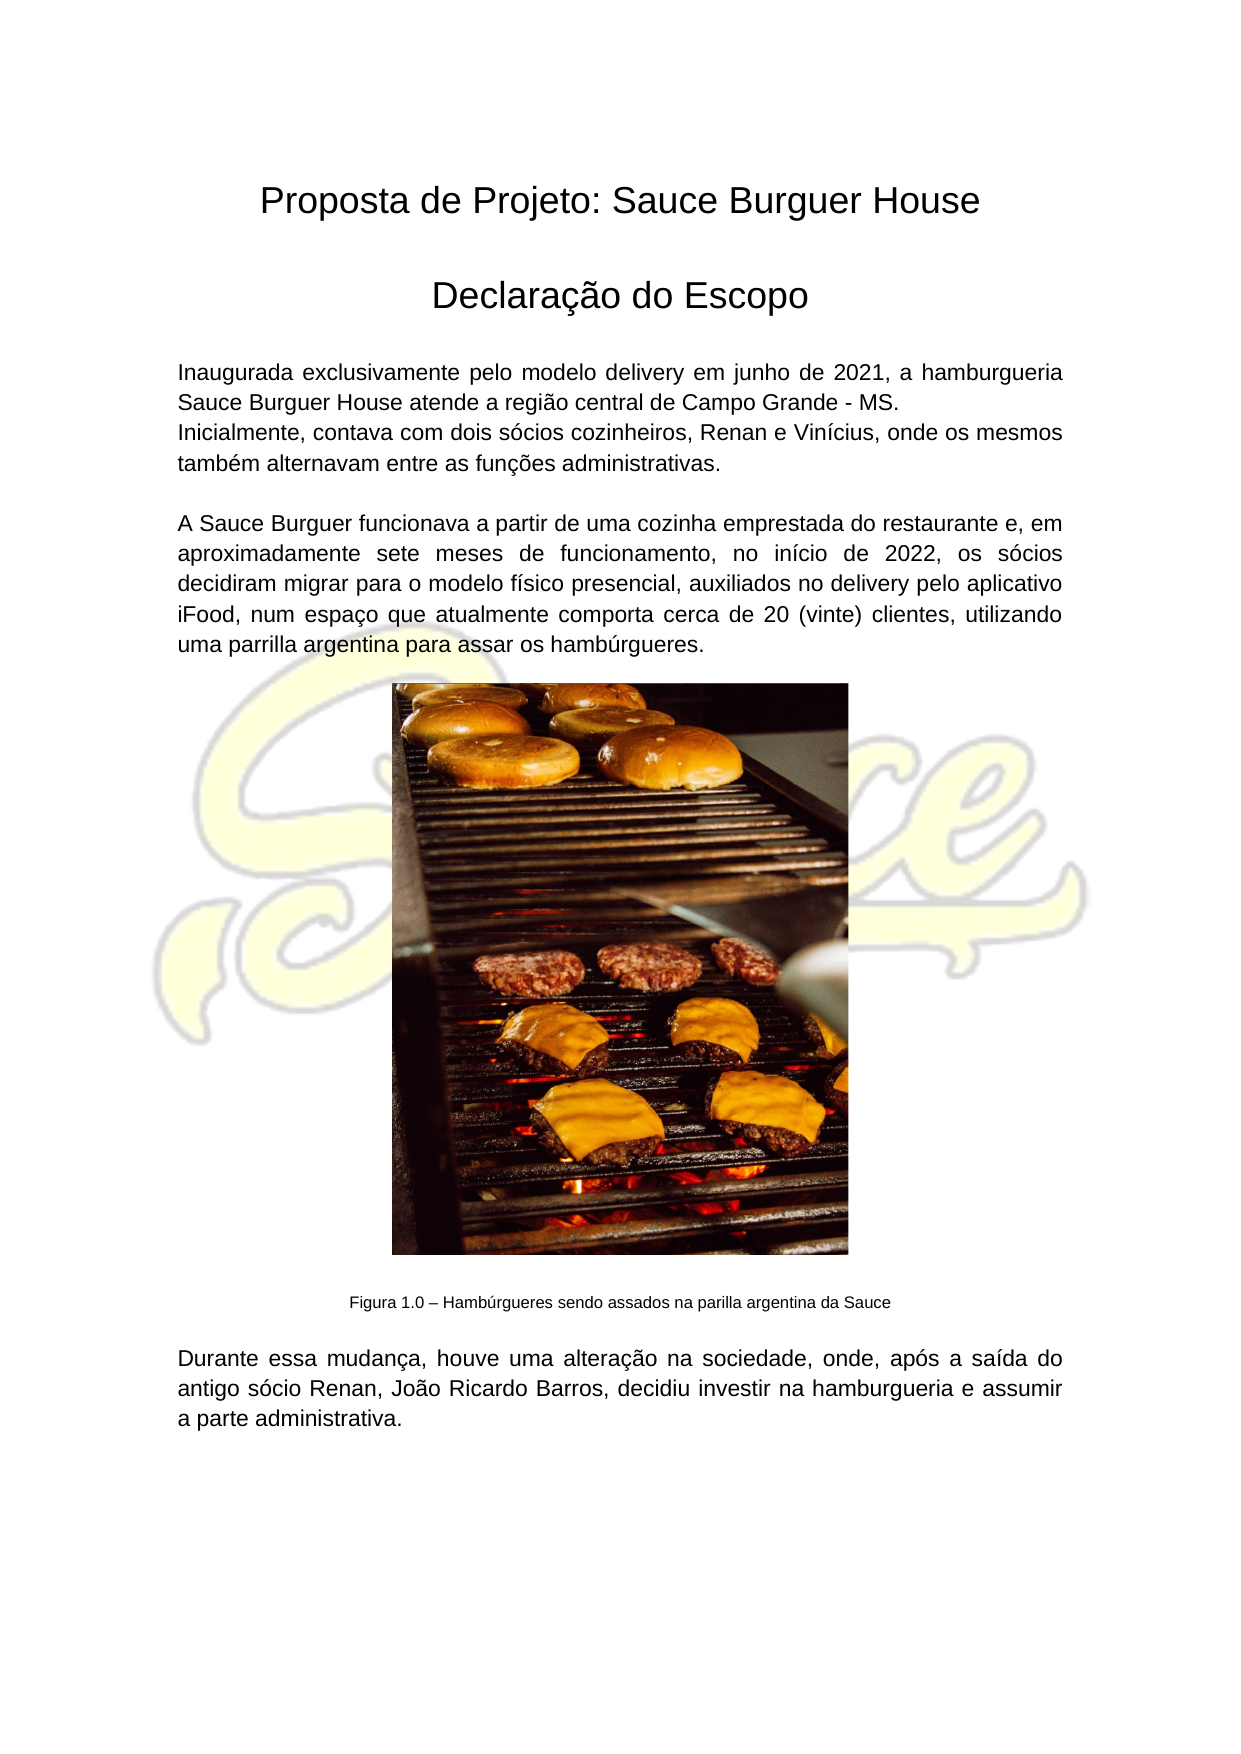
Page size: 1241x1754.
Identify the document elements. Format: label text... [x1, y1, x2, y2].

text Inaugurada exclusivamente pelo modelo delivery em junho de 2021, a hamburgueria Sauce Burguer House atende a região central de Campo Grande - MS. [177, 359, 1063, 416]
title Declaração do Escopo [177, 273, 1063, 316]
title Proposta de Projeto: Sauce Burguer House [177, 178, 1063, 221]
text A Sauce Burguer funcionava a partir de uma cozinha emprestada do restaurante e, em aproximadamente sete meses de funcionamento, no início de 2022, os sócios decidiram migrar para o modelo físico presencial, auxiliados no delivery pelo aplicativo iFood, num espaço que atualmente comporta cerca de 20 (vinte) clientes, utilizando uma parrilla argentina para assar os hambúrgueres. [177, 510, 1063, 657]
text Figura 1.0 – Hambúrgueres sendo assados na parilla argentina da Sauce [177, 1293, 1063, 1312]
picture [392, 683, 849, 1255]
text Durante essa mudança, houve uma alteração na sociedade, onde, após a saída do antigo sócio Renan, João Ricardo Barros, decidiu investir na hamburgueria e assumir a parte administrativa. [177, 1345, 1063, 1432]
text Inicialmente, contava com dois sócios cozinheiros, Renan e Vinícius, onde os mesmos também alternavam entre as funções administrativas. [177, 419, 1063, 476]
